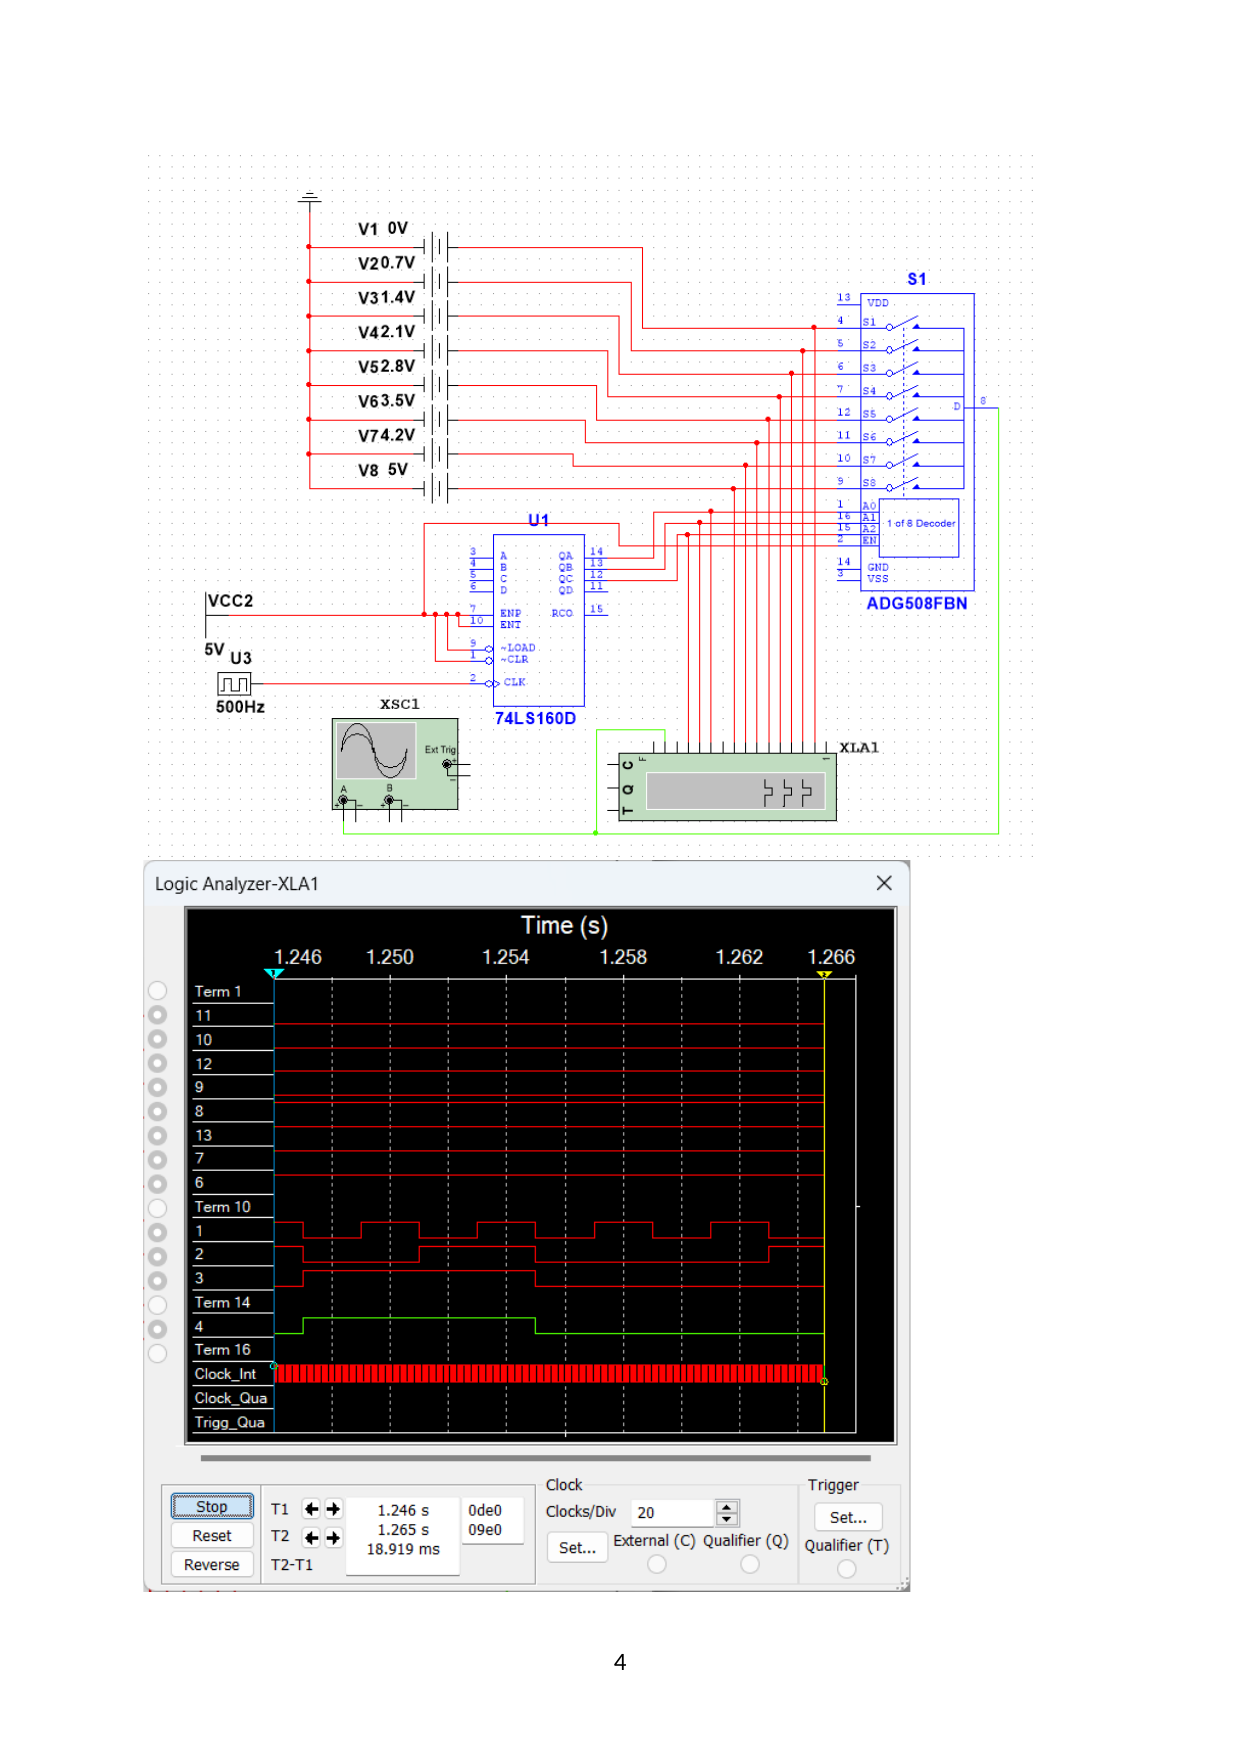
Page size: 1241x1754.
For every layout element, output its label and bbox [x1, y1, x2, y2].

picture [143, 860, 911, 1592]
picture [143, 147, 1041, 859]
